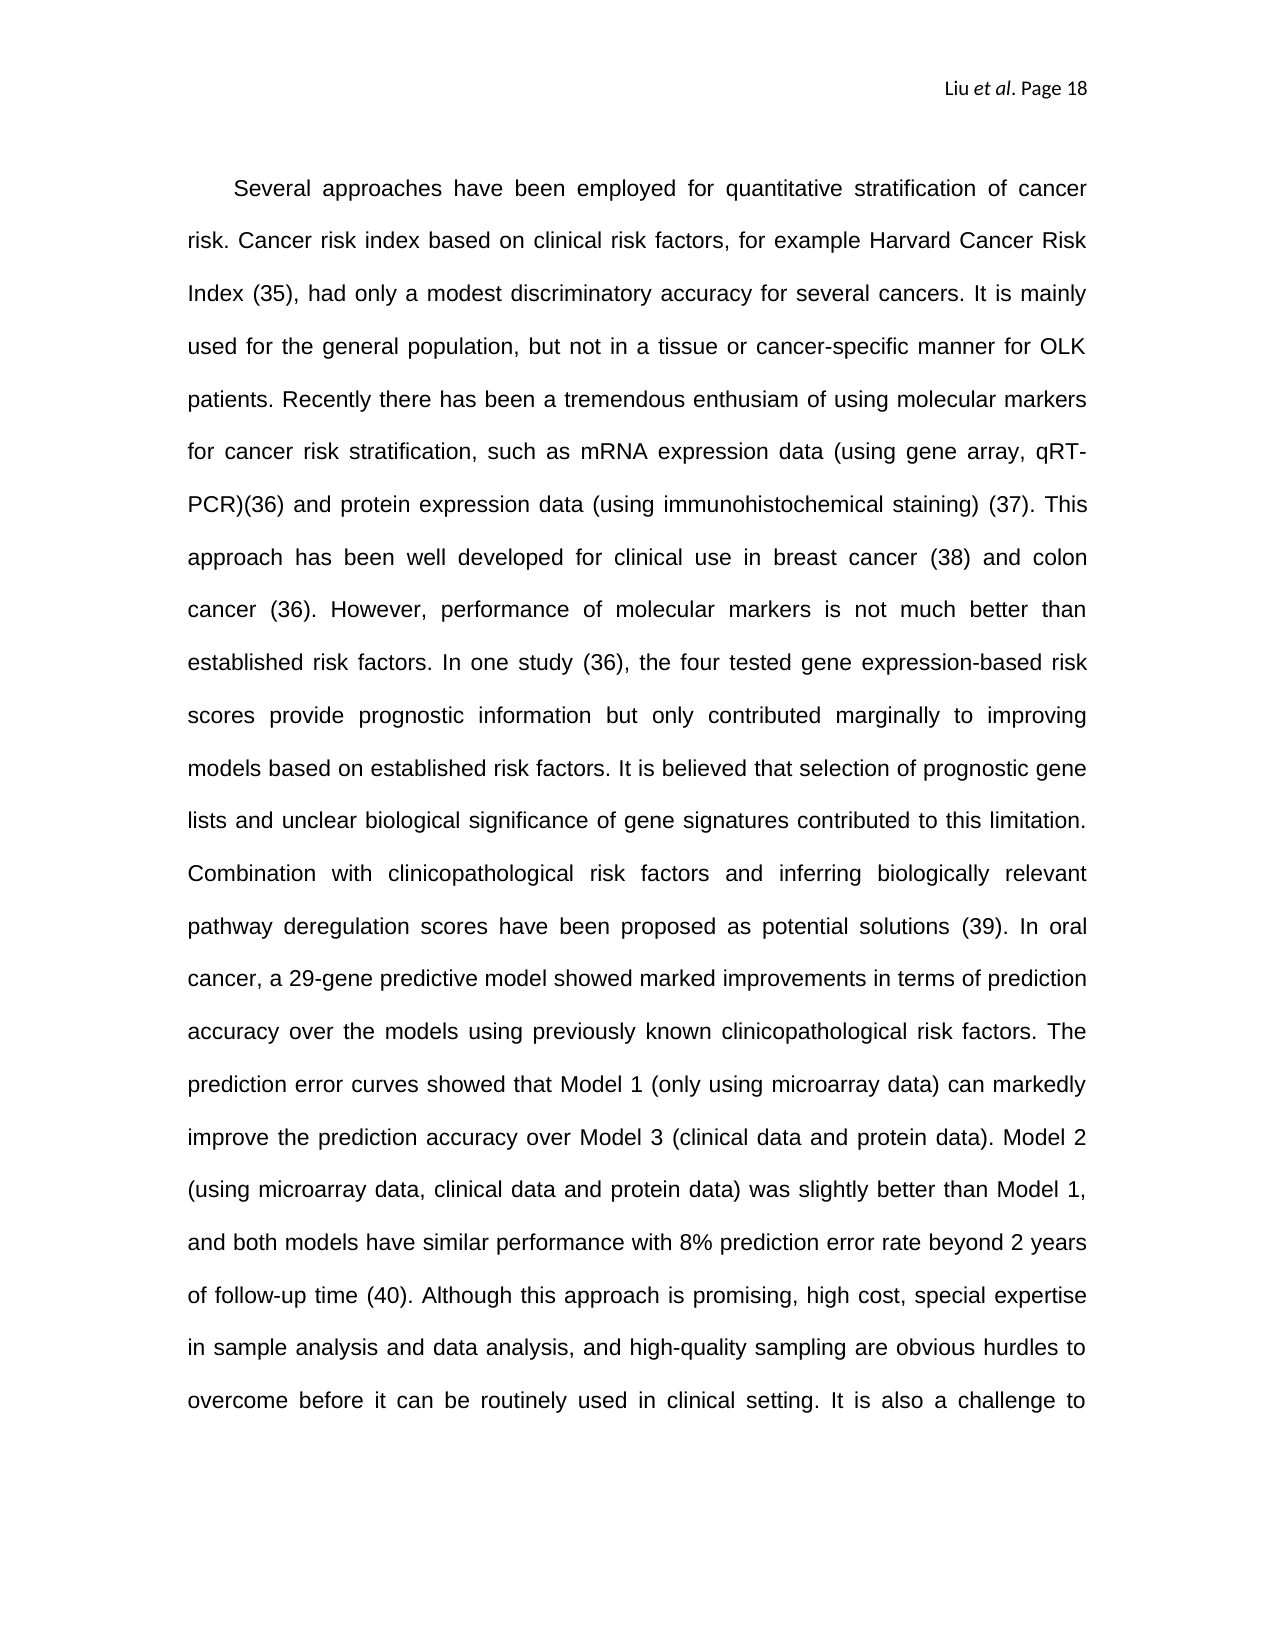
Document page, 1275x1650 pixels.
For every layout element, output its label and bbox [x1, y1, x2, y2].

text [187, 175, 1087, 1413]
